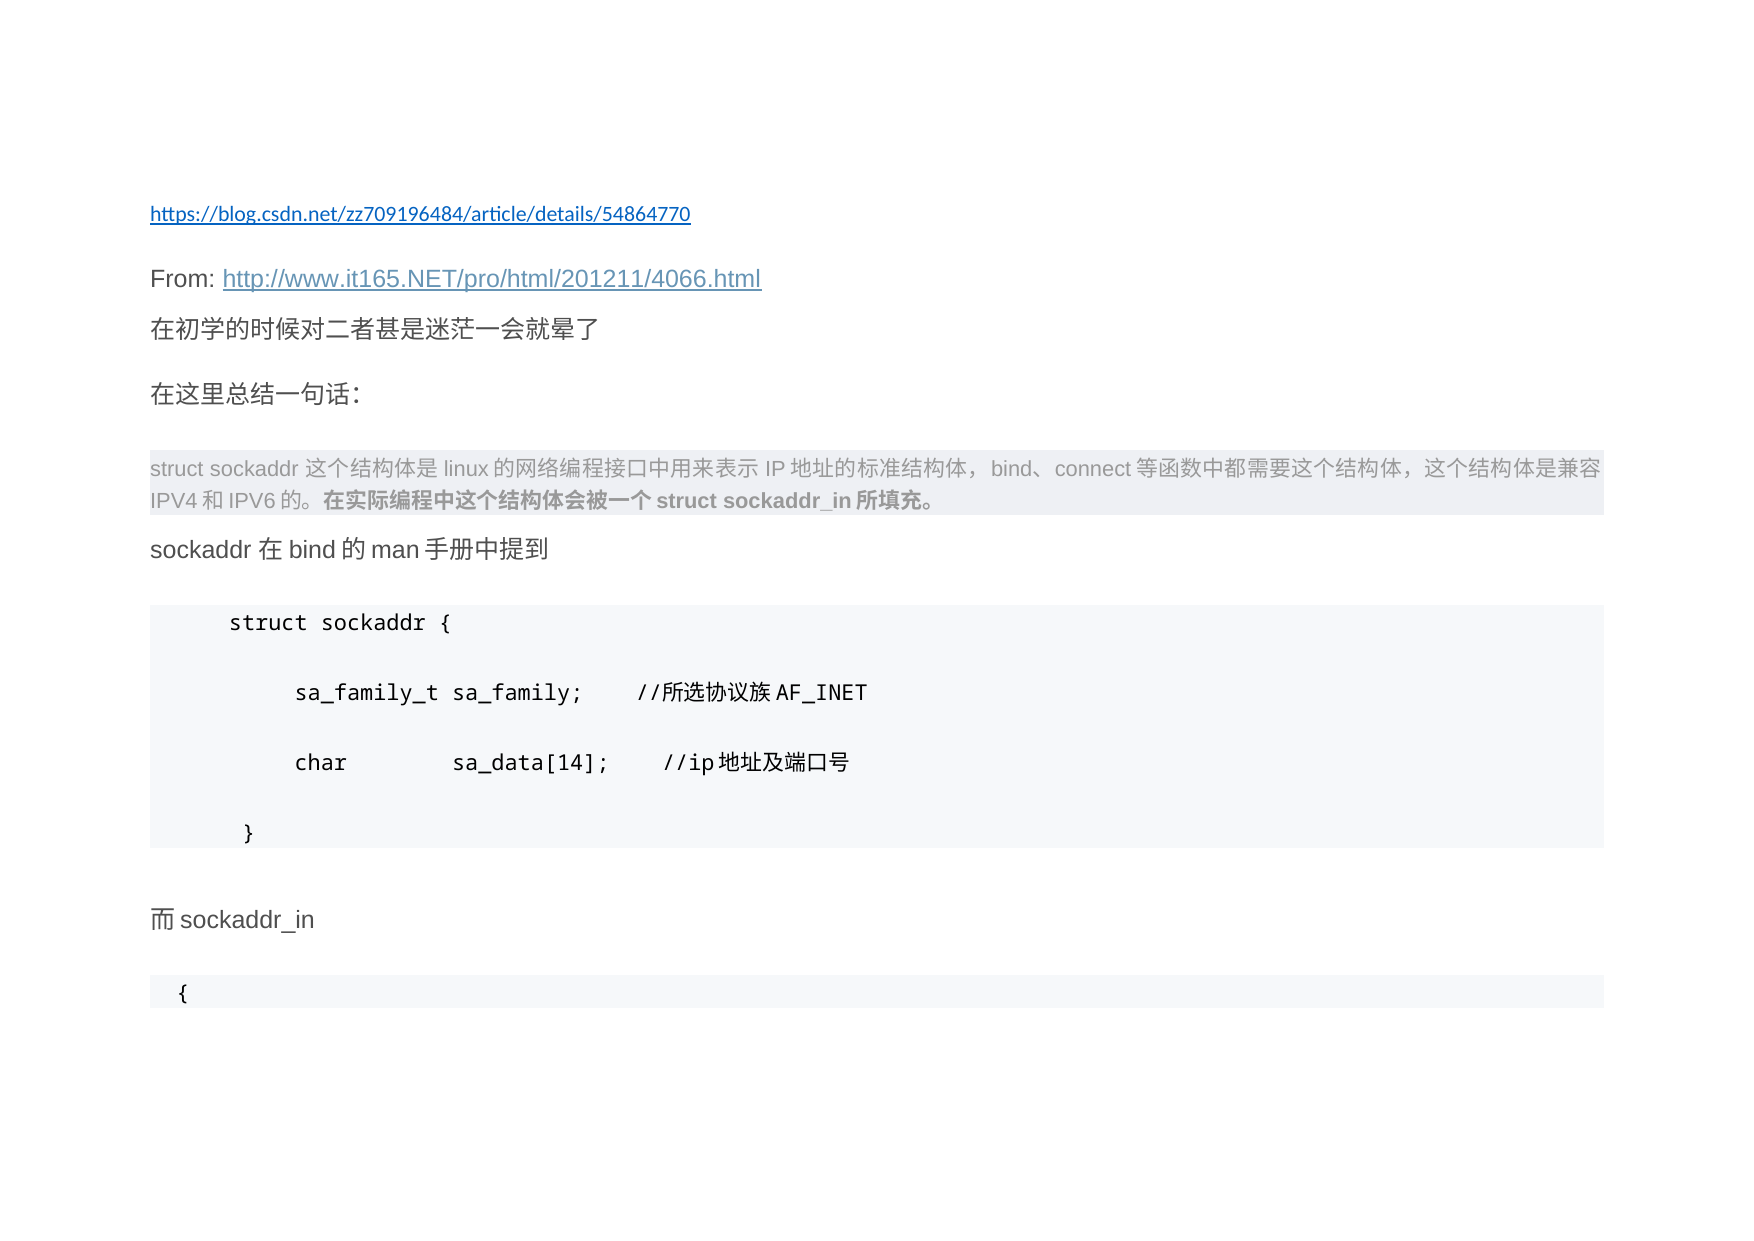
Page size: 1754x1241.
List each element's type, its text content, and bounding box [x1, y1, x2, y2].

text sa_family_t sa_family; //所选协议族AF_INET [150, 675, 1604, 708]
text struct sockaddr { [150, 605, 1604, 638]
text } [150, 815, 1604, 848]
text char sa_data[14]; //ip地址及端口号 [150, 745, 1604, 778]
text 在初学的时候对二者甚是迷茫一会就晕了 在这里总结一句话： [150, 295, 1604, 425]
text struct sockaddr 这个结构体是linux的网络编程接口中用来表示IP地址的标准结构体，bind、connect等函数中都需要这个结构体，这个结构体是兼容IPV4和IPV6的。在实际编程中这个结构体会被一个struct sockaddr_in所填充。 [150, 450, 1604, 515]
text { [150, 975, 1604, 1008]
text sockaddr 在bind的man手册中提到 [150, 515, 1604, 580]
text 而sockaddr_in [150, 885, 1604, 950]
text https://blog.csdn.net/zz709196484/article/details/54864770 [150, 198, 1604, 230]
text From: http://www.it165.NET/pro/html/201211/4066.html [150, 263, 1604, 295]
